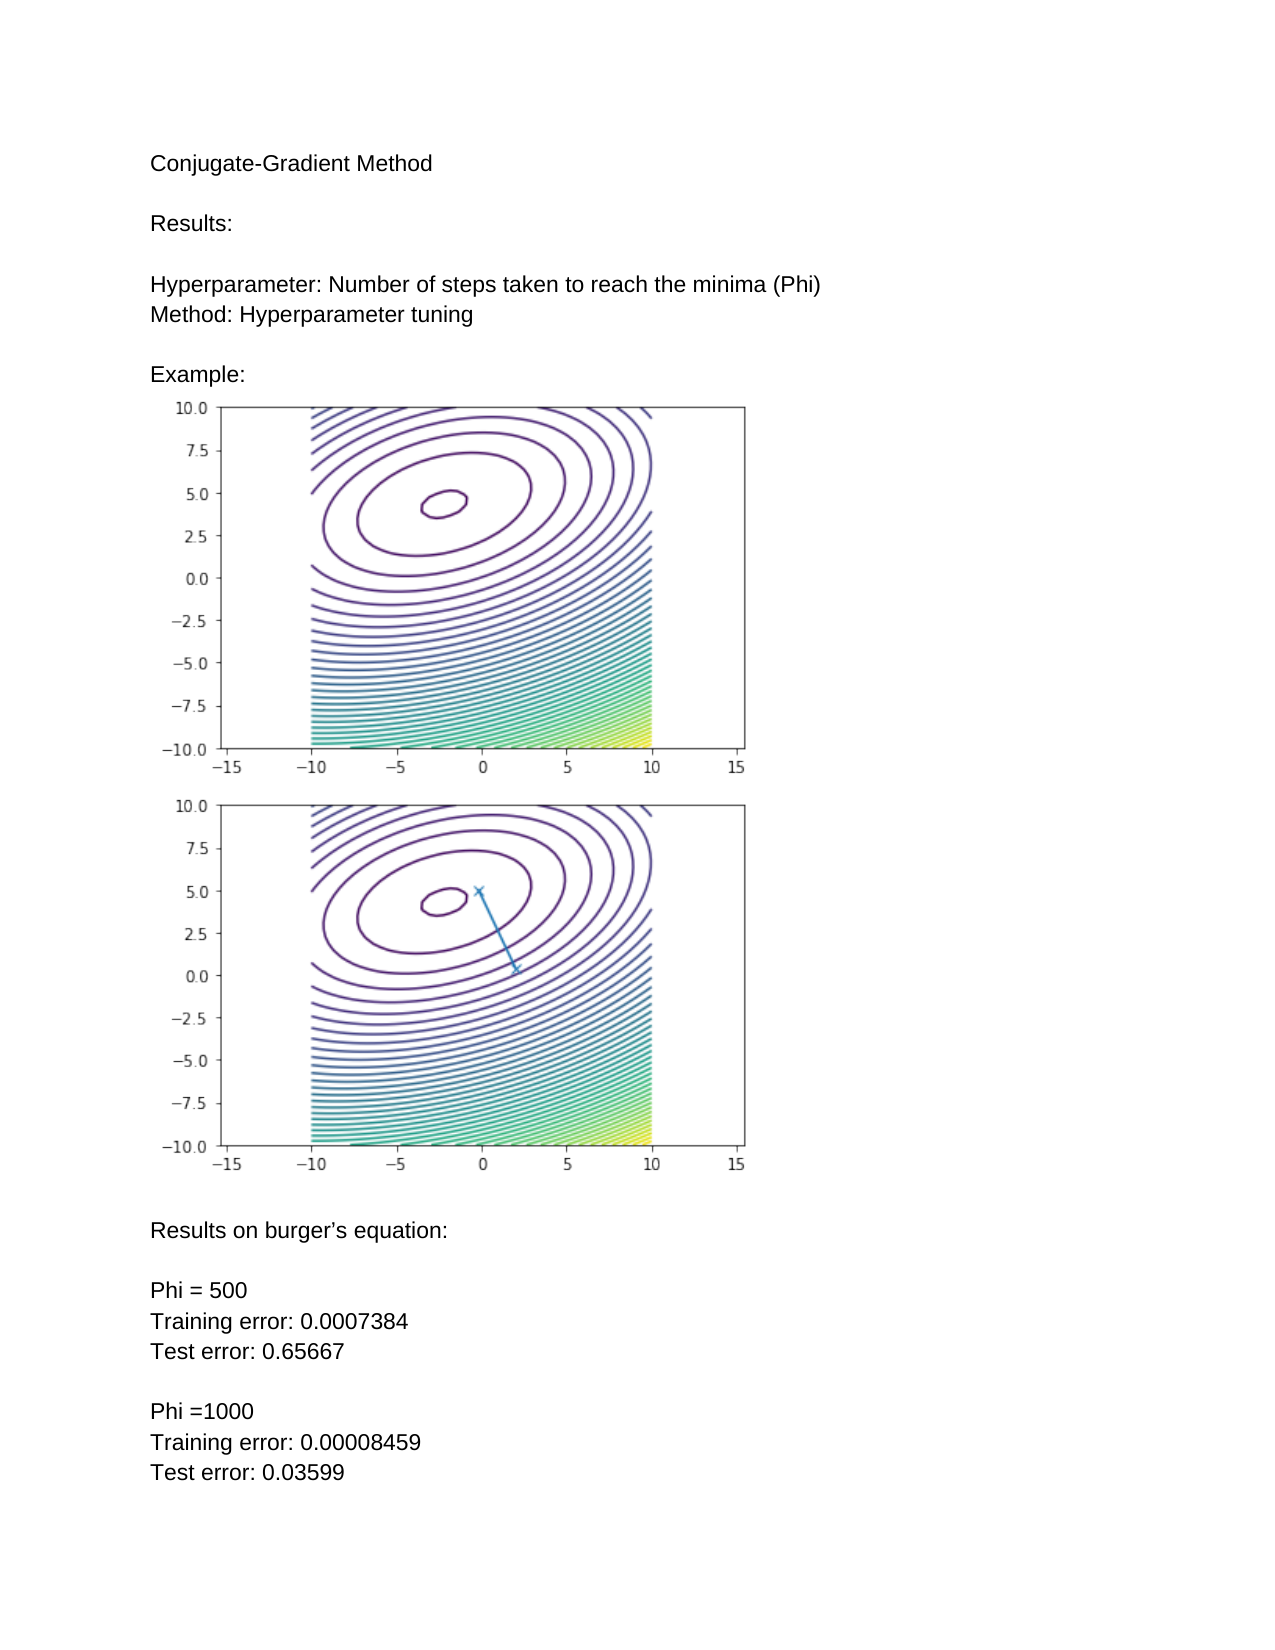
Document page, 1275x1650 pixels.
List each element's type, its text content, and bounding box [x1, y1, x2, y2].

text Results: [150, 210, 1125, 237]
text Training error: 0.0007384 [150, 1308, 1125, 1334]
text Test error: 0.03599 [150, 1459, 1125, 1485]
text Training error: 0.00008459 [150, 1428, 1125, 1455]
text Hyperparameter: Number of steps taken to reach the minima (Phi) [150, 271, 1125, 297]
text Conjugate-Gradient Method [150, 150, 1125, 176]
text Method: Hyperparameter tuning [150, 301, 1125, 327]
text Phi =1000 [150, 1398, 1125, 1425]
picture [150, 789, 757, 1183]
text Phi = 500 [150, 1277, 1125, 1304]
text Results on burger’s equation: [150, 1217, 1125, 1243]
text Example: [150, 361, 1125, 388]
text Test error: 0.65667 [150, 1338, 1125, 1364]
picture [150, 391, 757, 786]
